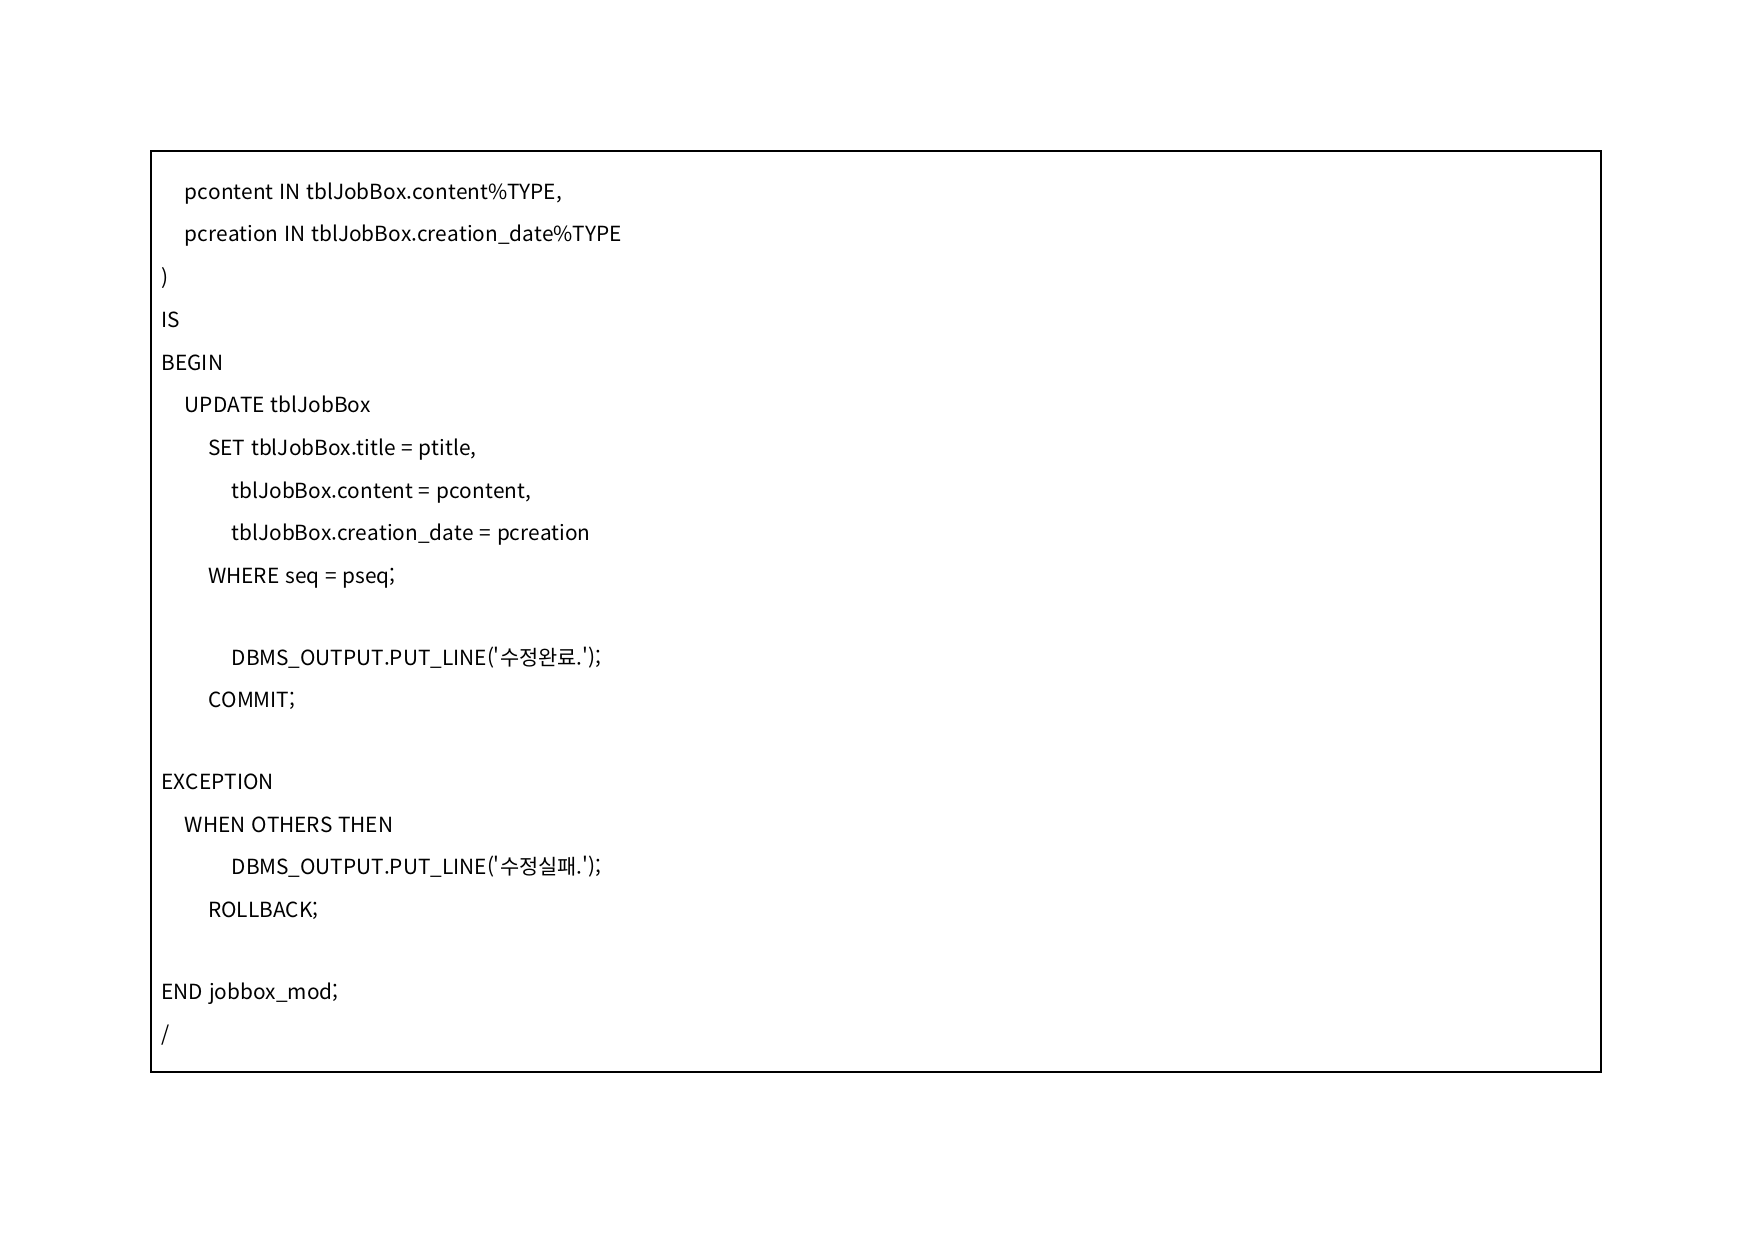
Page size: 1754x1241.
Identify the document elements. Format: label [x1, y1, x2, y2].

table_cell [152, 152, 1600, 1071]
